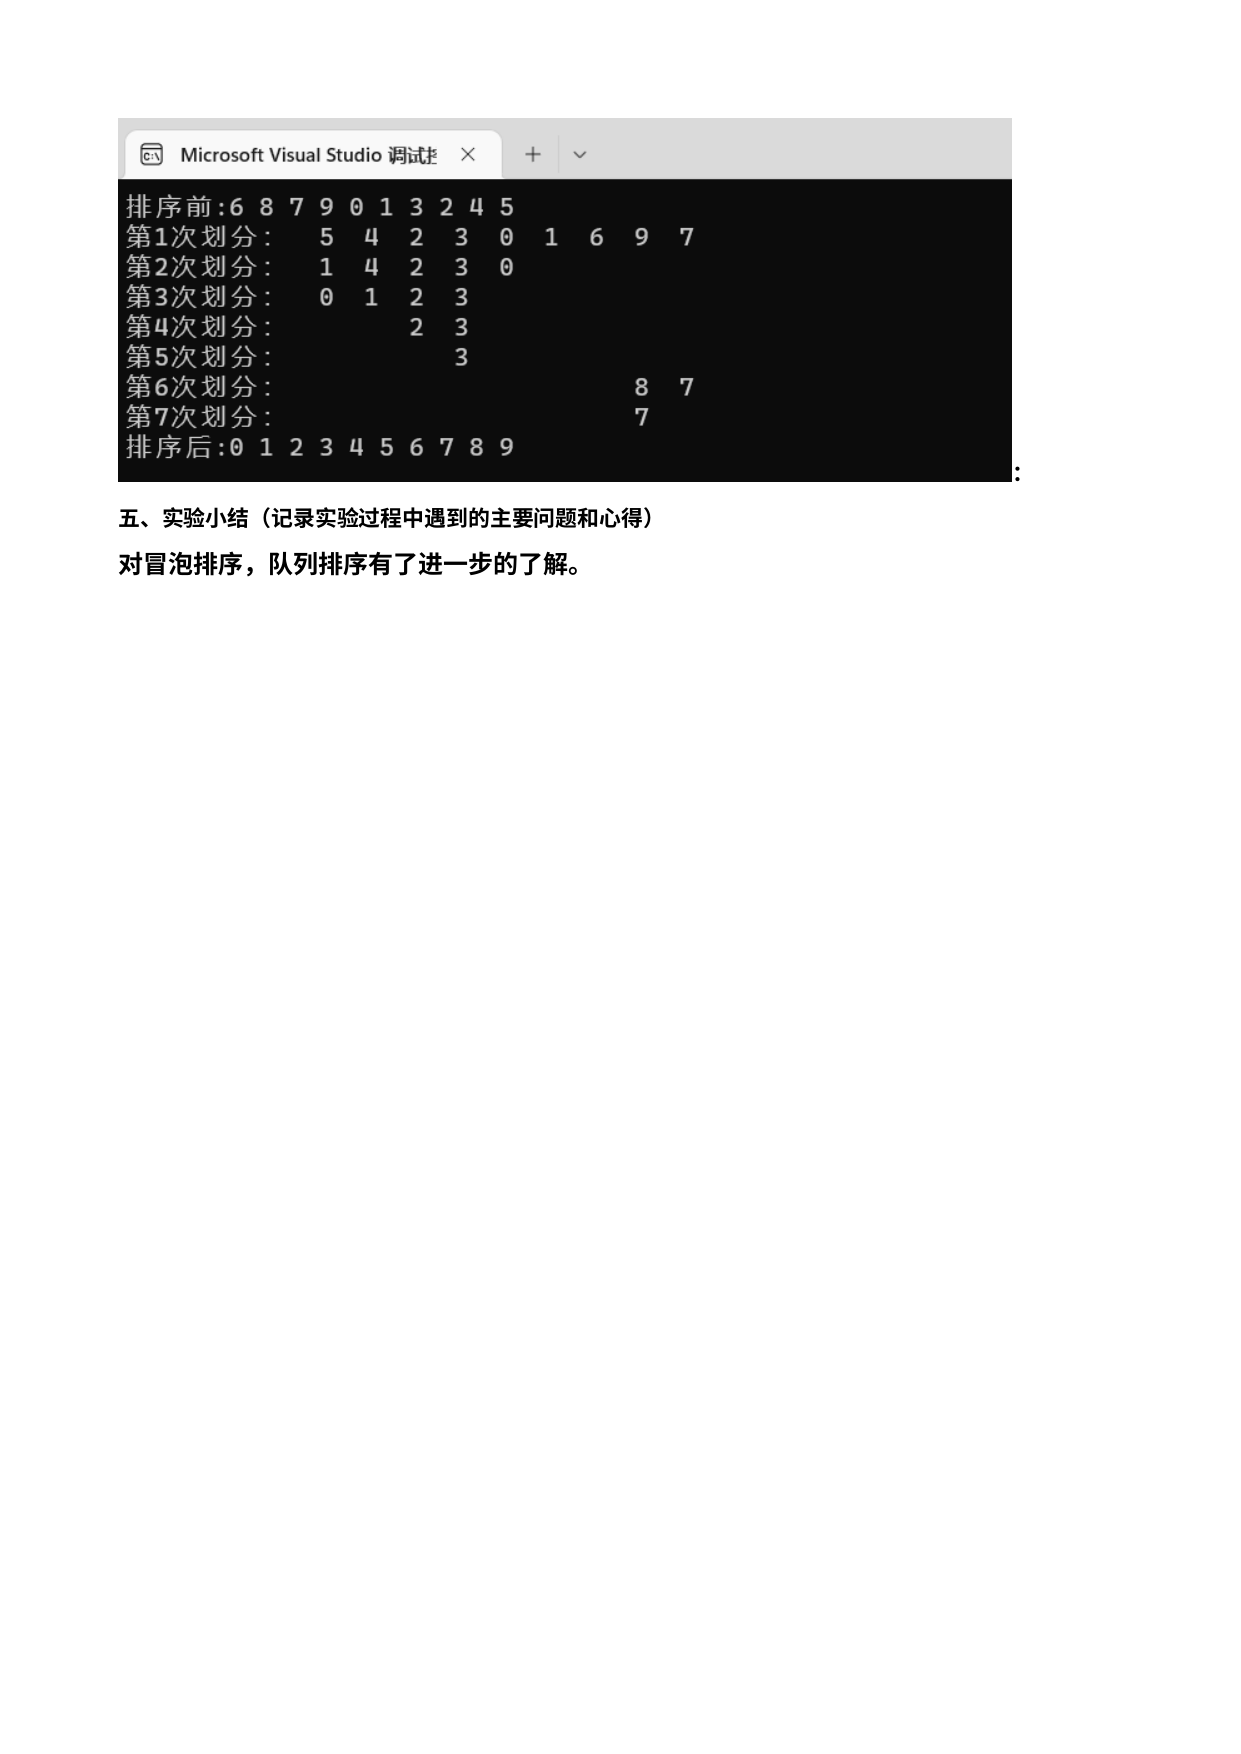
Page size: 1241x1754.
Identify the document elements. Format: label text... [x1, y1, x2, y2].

text 对冒泡排序，队列排序有了进一步的了解。 [118, 545, 1122, 581]
picture [118, 118, 1012, 482]
list 实验小结（记录实验过程中遇到的主要问题和心得） [118, 501, 1122, 532]
